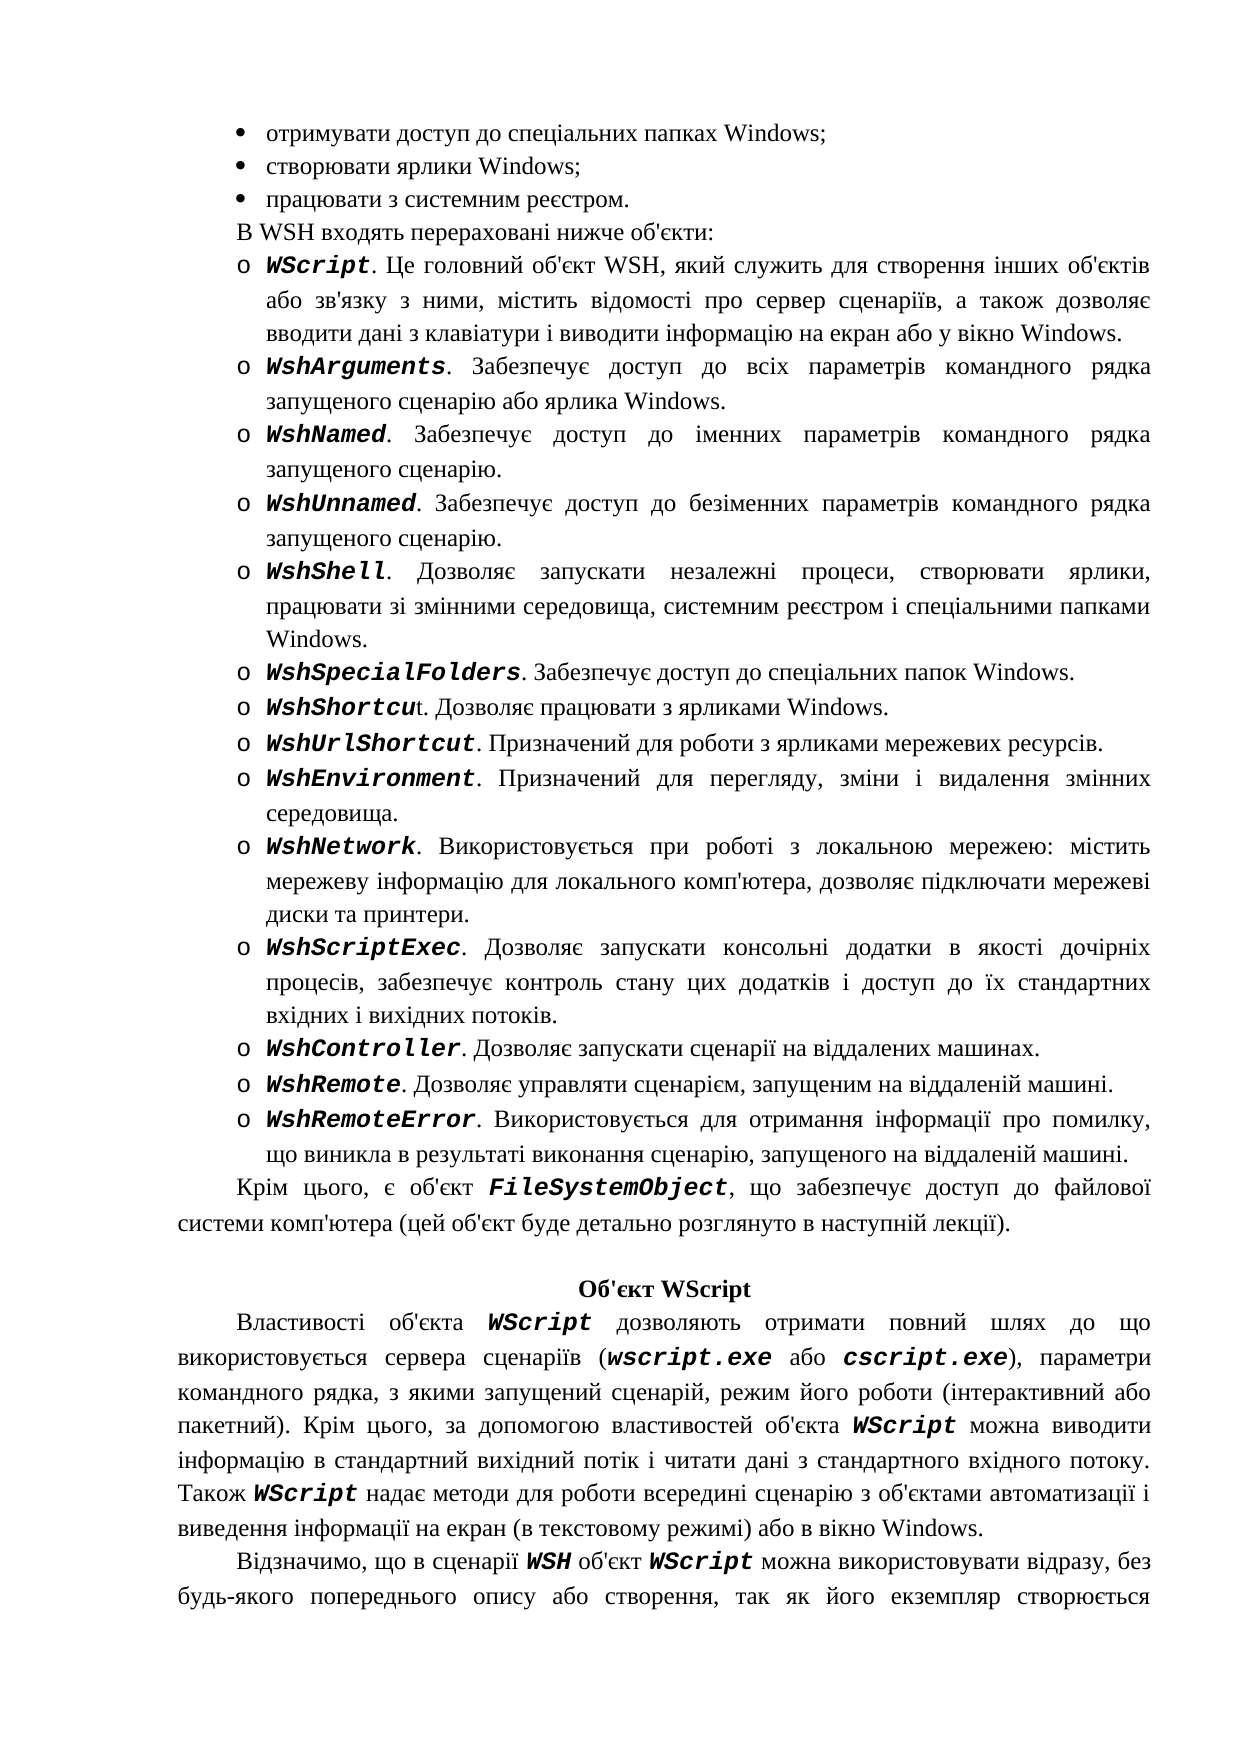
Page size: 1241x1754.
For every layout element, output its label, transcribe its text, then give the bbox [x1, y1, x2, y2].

list WshRemoteError. Використовується для отримання інформації про помилку, що виникла в результаті виконання сценарію, запущеного на віддаленій машині. [236, 1104, 1152, 1168]
list WshController. Дозволяє запускати сценарії на віддалених машинах. [236, 1033, 1152, 1064]
list WshSpecialFolders. Забезпечує доступ до спеціальних папок Windows. [236, 657, 1152, 688]
text Крім цього, є об'єкт FileSystemObject, що забезпечує доступ до файлової системи комп'ютера (цей об'єкт буде детально розглянуто в наступній лекції). [177, 1172, 1152, 1236]
text В WSH входять перераховані нижче об'єкти: [177, 217, 1152, 246]
list WshShortcut. Дозволяє працювати з ярликами Windows. [236, 692, 1152, 723]
list WshArguments. Забезпечує доступ до всіх параметрів командного рядка запущеного сценарію або ярлика Windows. [236, 351, 1152, 415]
list працювати з системним реєстром. [236, 184, 1152, 213]
list WshNamed. Забезпечує доступ до іменних параметрів командного рядка запущеного сценарію. [236, 419, 1152, 483]
list створювати ярлики Windows; [236, 151, 1152, 180]
list WshUrlShortcut. Призначений для роботи з ярликами мережевих ресурсів. [236, 728, 1152, 758]
list WshRemote. Дозволяє управляти сценарієм, запущеним на віддаленій машині. [236, 1069, 1152, 1100]
list WshNetwork. Використовується при роботі з локальною мережею: містить мережеву інформацію для локального комп'ютера, дозволяє підключати мережеві диски та принтери. [236, 831, 1152, 928]
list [177, 1546, 1152, 1610]
list WScript. Це головний об'єкт WSH, який служить для створення інших об'єктів або зв'язку з ними, містить відомості про сервер сценаріїв, а також дозволяє вводити дані з клавіатури і виводити інформацію на екран або у вікно Windows. [236, 250, 1152, 347]
list WshScriptExec. Дозволяє запускати консольні додатки в якості дочірніх процесів, забезпечує контроль стану цих додатків і доступ до їх стандартних вхідних і вихідних потоків. [236, 932, 1152, 1029]
list отримувати доступ до спеціальних папках Windows; [236, 118, 1152, 147]
list Властивості об'єкта WScript дозволяють отримати повний шлях до що використовується сервера сценаріїв (wscript.exe або cscript.exe), параметри командного рядка, з якими запущений сценарій, режим його роботи (інтерактивний або пакетний). Крім цього, за допомогою властивостей об'єкта WScript можна виводити інформацію в стандартний вихідний потік і читати дані з стандартного вхідного потоку. Також WScript надає методи для роботи всередині сценарію з об'єктами автоматизації і виведення інформації на екран (в текстовому режимі) або в вікно Windows. [177, 1307, 1152, 1542]
list WshShell. Дозволяє запускати незалежні процеси, створювати ярлики, працювати зі змінними середовища, системним реєстром і спеціальними папками Windows. [236, 556, 1152, 653]
subtitle Об'єкт WScript [177, 1274, 1152, 1302]
list WshUnnamed. Забезпечує доступ до безіменних параметрів командного рядка запущеного сценарію. [236, 488, 1152, 551]
list WshEnvironment. Призначений для перегляду, зміни і видалення змінних середовища. [236, 763, 1152, 827]
